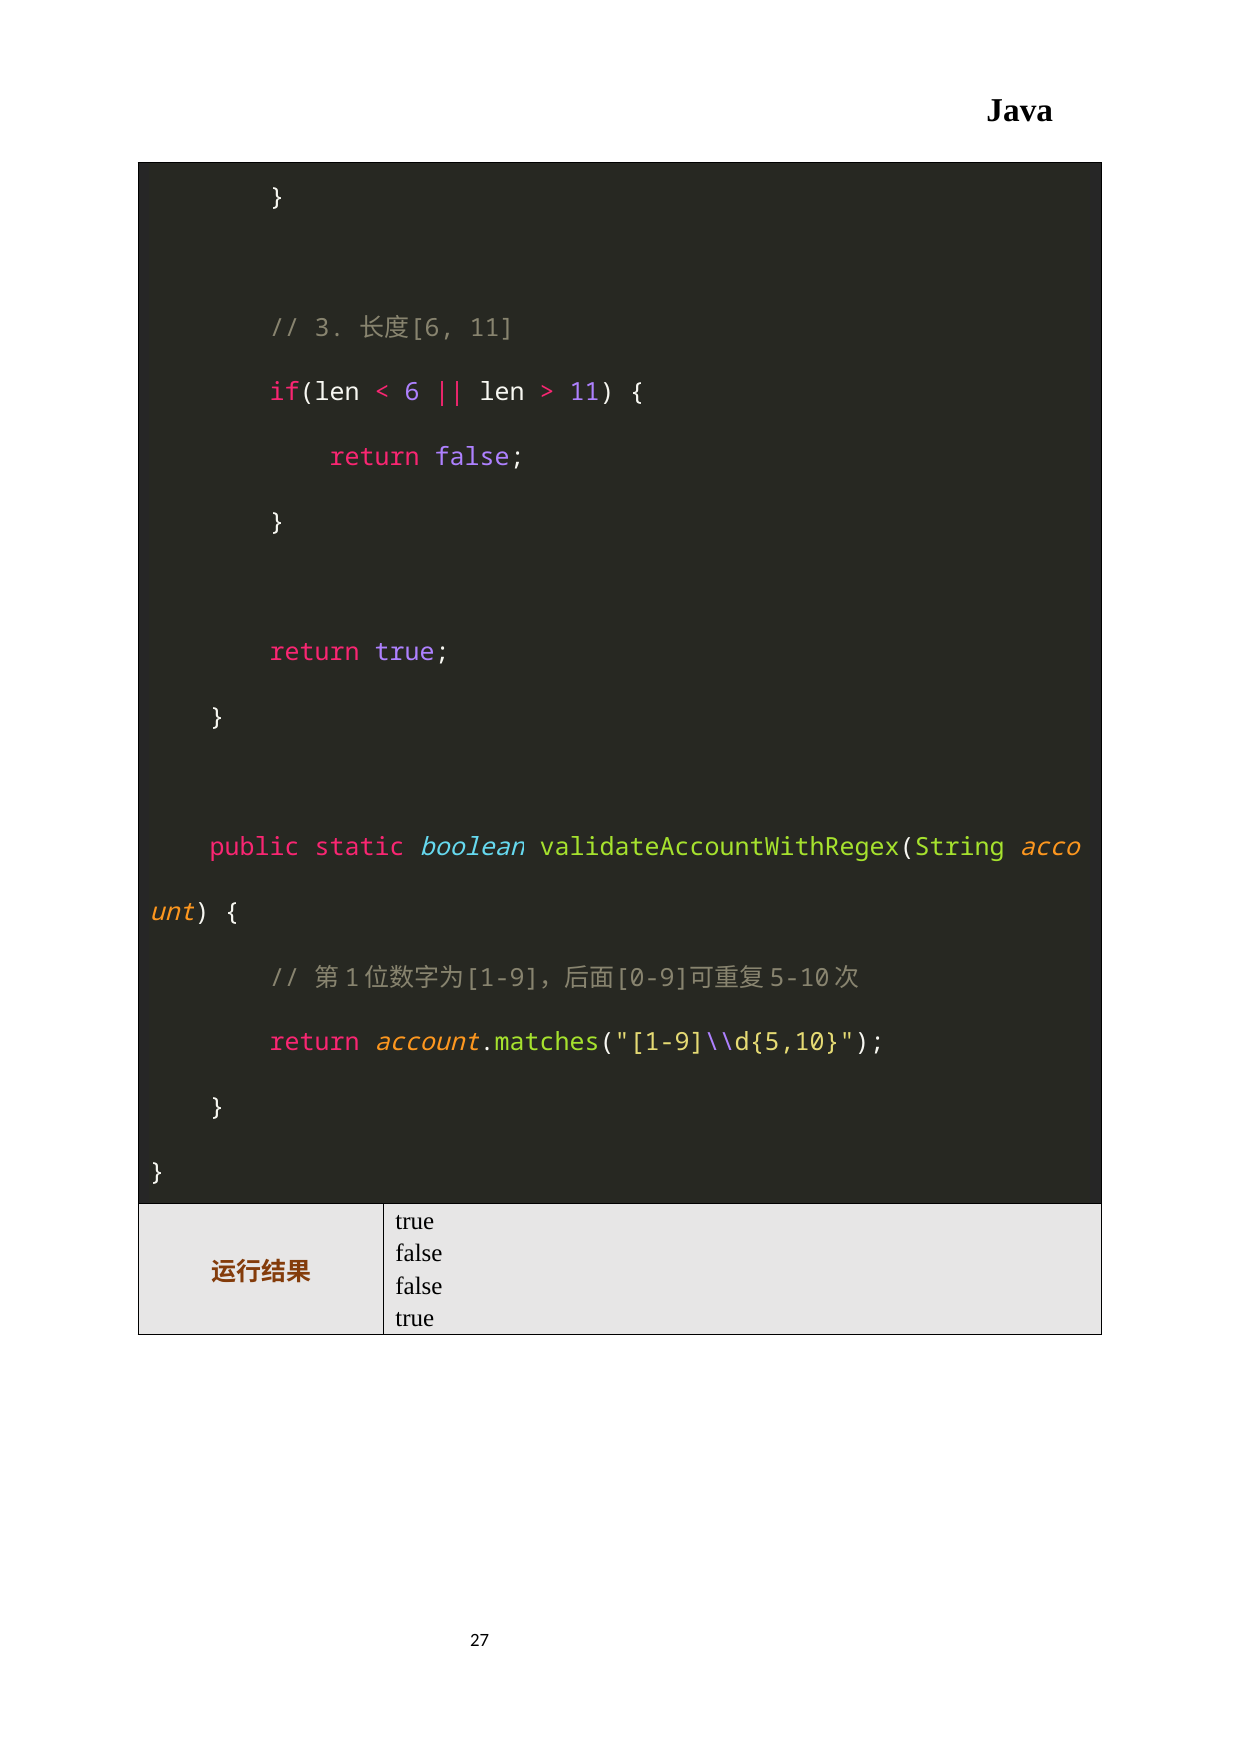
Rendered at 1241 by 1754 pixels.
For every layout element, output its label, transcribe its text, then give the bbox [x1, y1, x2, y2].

table_cell true false false true [384, 1204, 1101, 1334]
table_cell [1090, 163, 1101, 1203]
table_cell 运行结果 [139, 1204, 383, 1334]
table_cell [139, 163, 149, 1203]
